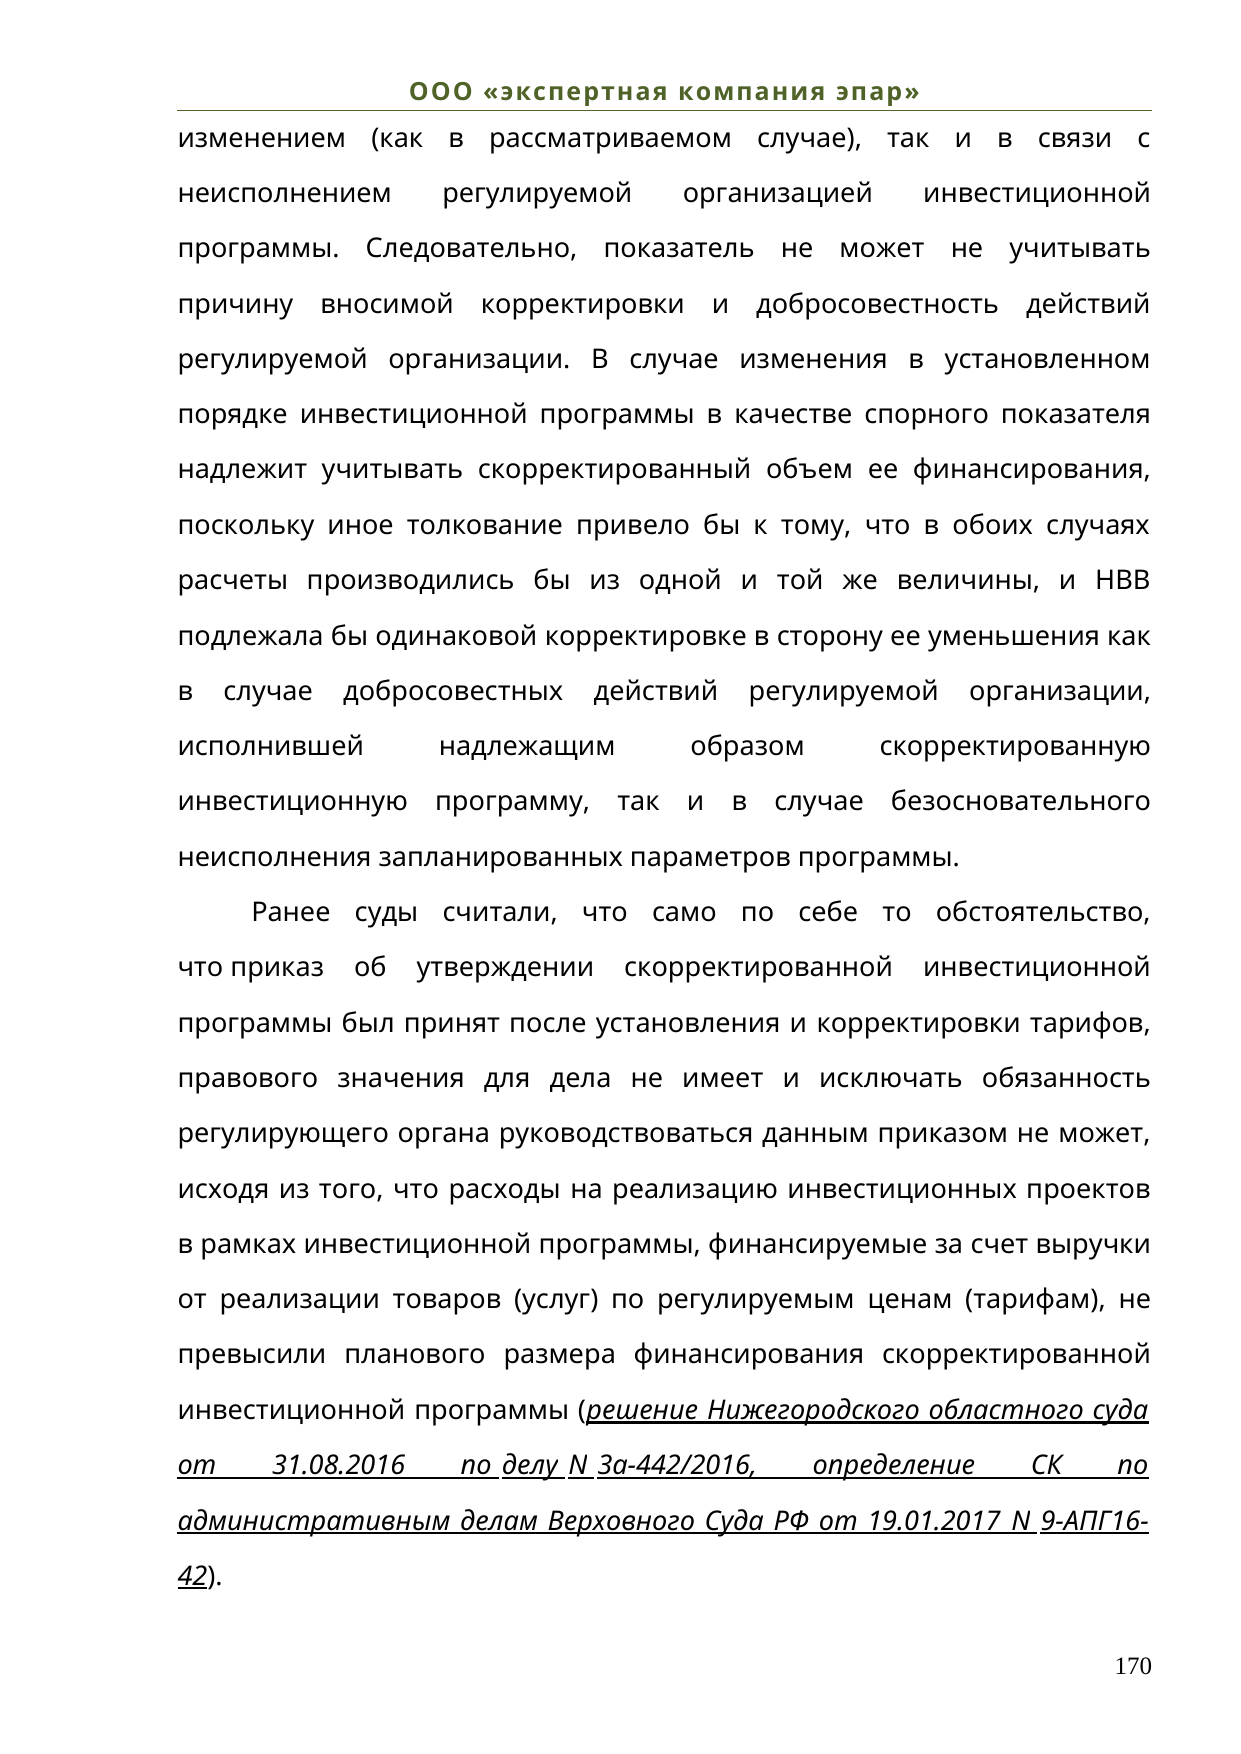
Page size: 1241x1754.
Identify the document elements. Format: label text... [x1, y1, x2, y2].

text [177, 118, 1152, 874]
text Ранее суды считали, что само по себе то обстоятельство, что приказ об утверждении скорректированной инвестиционной программы был принят после установления и корректировки тарифов, правового значения для дела не имеет и исключать обязанность регулирующего органа руководствоваться данным приказом не может, исходя из того, что расходы на реализацию инвестиционных проектов в рамках инвестиционной программы, финансируемые за счет выручки от реализации товаров (услуг) по регулируемым ценам (тарифам), не превысили планового размера финансирования скорректированной инвестиционной программы (решение Нижегородского областного суда от 31.08.2016 по делу N 3а-442/2016, определение СК по административным делам Верховного Суда РФ от 19.01.2017 N 9-АПГ16-42). [177, 892, 1152, 1593]
